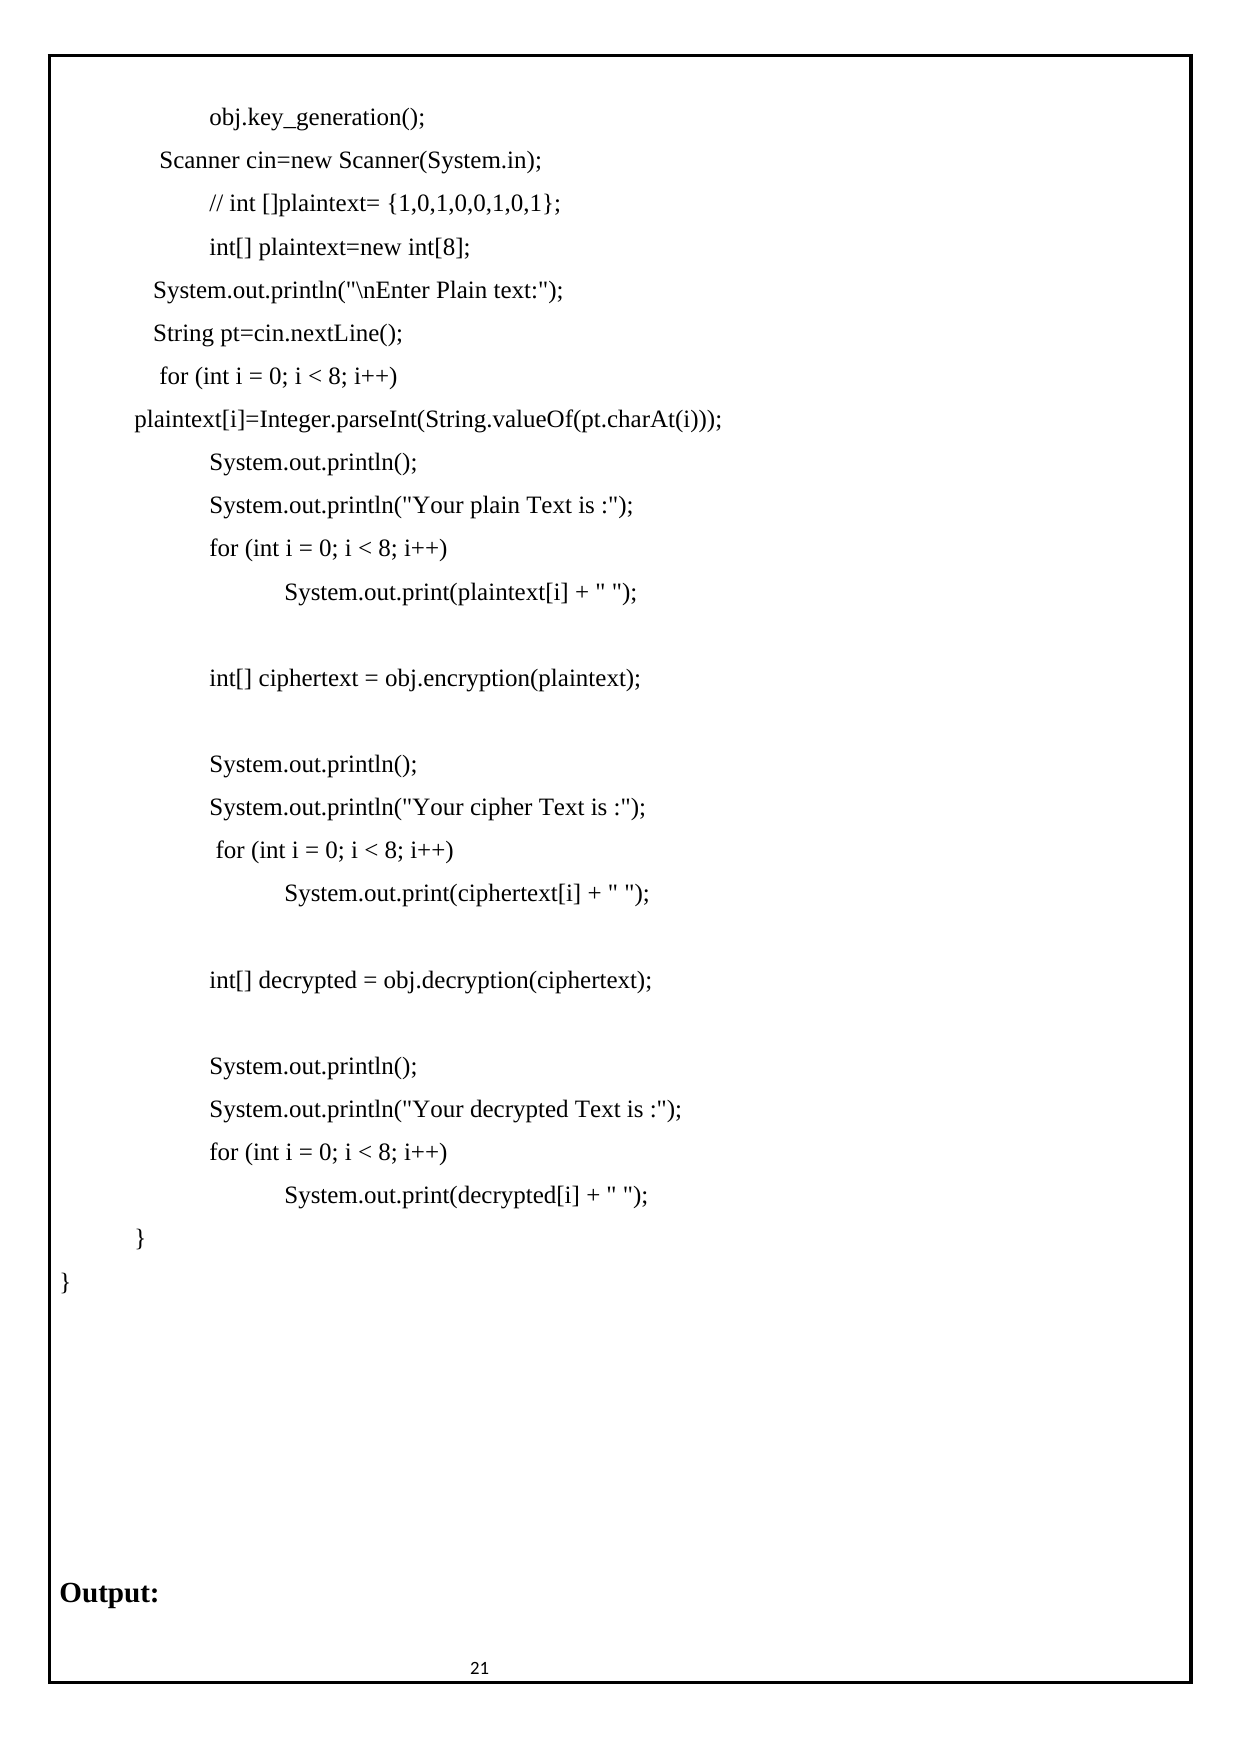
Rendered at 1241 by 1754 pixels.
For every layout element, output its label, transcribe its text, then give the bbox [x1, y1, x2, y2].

text int[] decrypted = obj.decryption(ciphertext); [59, 965, 1181, 993]
text System.out.println("\nEnter Plain text:"); [59, 275, 1181, 303]
text int[] ciphertext = obj.encryption(plaintext); [59, 663, 1181, 692]
text for (int i = 0; i < 8; i++) [59, 1137, 1181, 1166]
text plaintext[i]=Integer.parseInt(String.valueOf(pt.charAt(i))); [59, 404, 1181, 433]
text System.out.println("Your decrypted Text is :"); [59, 1094, 1181, 1123]
text System.out.println(); [59, 1051, 1181, 1080]
text Scanner cin=new Scanner(System.in); [59, 145, 1181, 174]
text System.out.print(decrypted[i] + " "); [59, 1180, 1181, 1209]
text int[] plaintext=new int[8]; [59, 232, 1181, 260]
text String pt=cin.nextLine(); [59, 318, 1181, 347]
text // int []plaintext= {1,0,1,0,0,1,0,1}; [59, 188, 1181, 217]
text System.out.print(plaintext[i] + " "); [59, 577, 1181, 605]
text for (int i = 0; i < 8; i++) [59, 361, 1181, 390]
text for (int i = 0; i < 8; i++) [59, 835, 1181, 864]
text System.out.println(); [59, 749, 1181, 778]
text System.out.print(ciphertext[i] + " "); [59, 878, 1181, 907]
text } [59, 1267, 1181, 1295]
text System.out.println("Your plain Text is :"); [59, 490, 1181, 519]
text System.out.println("Your cipher Text is :"); [59, 792, 1181, 821]
text System.out.println(); [59, 447, 1181, 476]
text obj.key_generation(); [59, 102, 1181, 131]
text Output: [59, 1576, 1181, 1609]
text for (int i = 0; i < 8; i++) [59, 533, 1181, 562]
text } [59, 1223, 1181, 1252]
